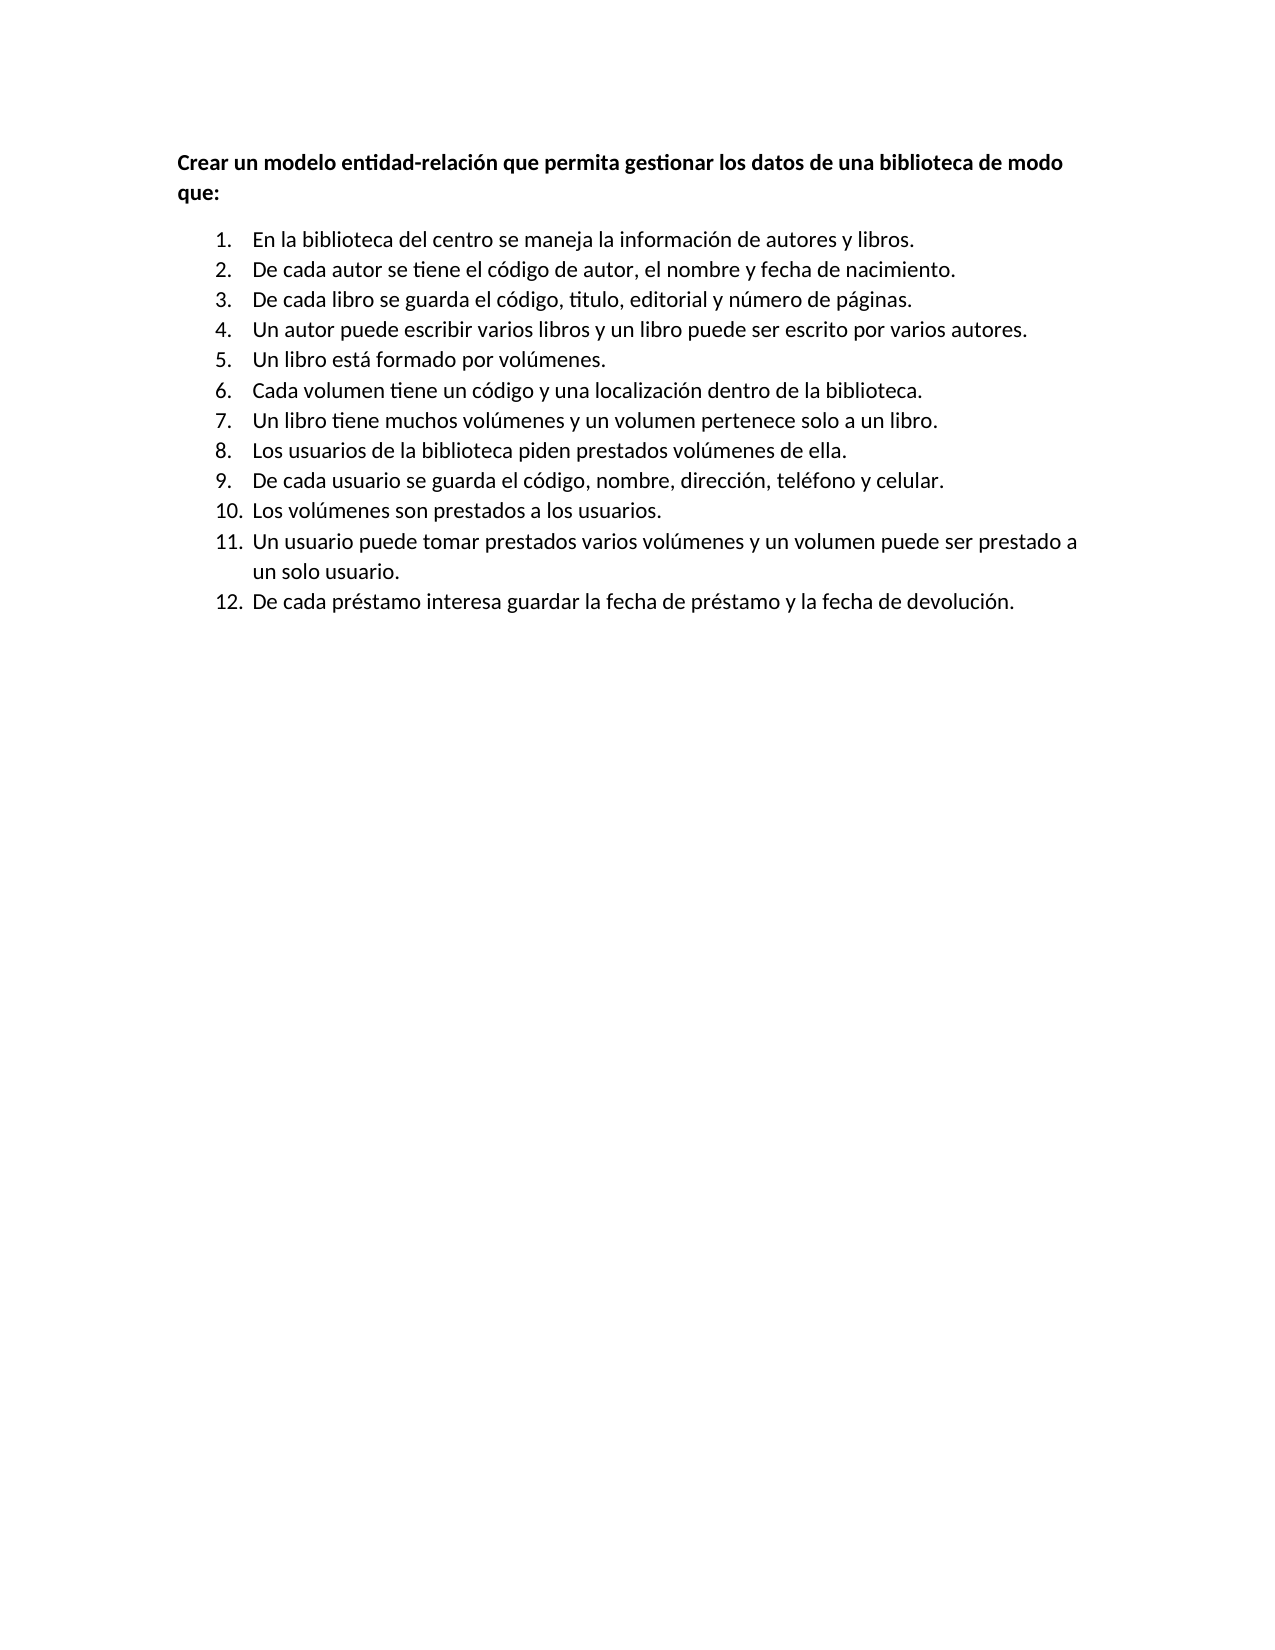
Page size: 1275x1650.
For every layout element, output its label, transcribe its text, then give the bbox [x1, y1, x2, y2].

list Un usuario puede tomar prestados varios volúmenes y un volumen puede ser prestado a un solo usuario. [215, 527, 1098, 585]
list De cada libro se guarda el código, titulo, editorial y número de páginas. [215, 285, 1098, 313]
list En la biblioteca del centro se maneja la información de autores y libros. [215, 225, 1098, 253]
list De cada préstamo interesa guardar la fecha de préstamo y la fecha de devolución. [215, 587, 1098, 615]
list Los volúmenes son prestados a los usuarios. [215, 497, 1098, 524]
list Los usuarios de la biblioteca piden prestados volúmenes de ella. [215, 436, 1098, 464]
list Cada volumen tiene un código y una localización dentro de la biblioteca. [215, 376, 1098, 404]
list De cada autor se tiene el código de autor, el nombre y fecha de nacimiento. [215, 255, 1098, 283]
text Crear un modelo entidad-relación que permita gestionar los datos de una biblioteca de modo que: [177, 148, 1098, 206]
list Un libro tiene muchos volúmenes y un volumen pertenece solo a un libro. [215, 406, 1098, 434]
list Un libro está formado por volúmenes. [215, 346, 1098, 373]
list De cada usuario se guarda el código, nombre, dirección, teléfono y celular. [215, 466, 1098, 494]
list Un autor puede escribir varios libros y un libro puede ser escrito por varios autores. [215, 315, 1098, 343]
